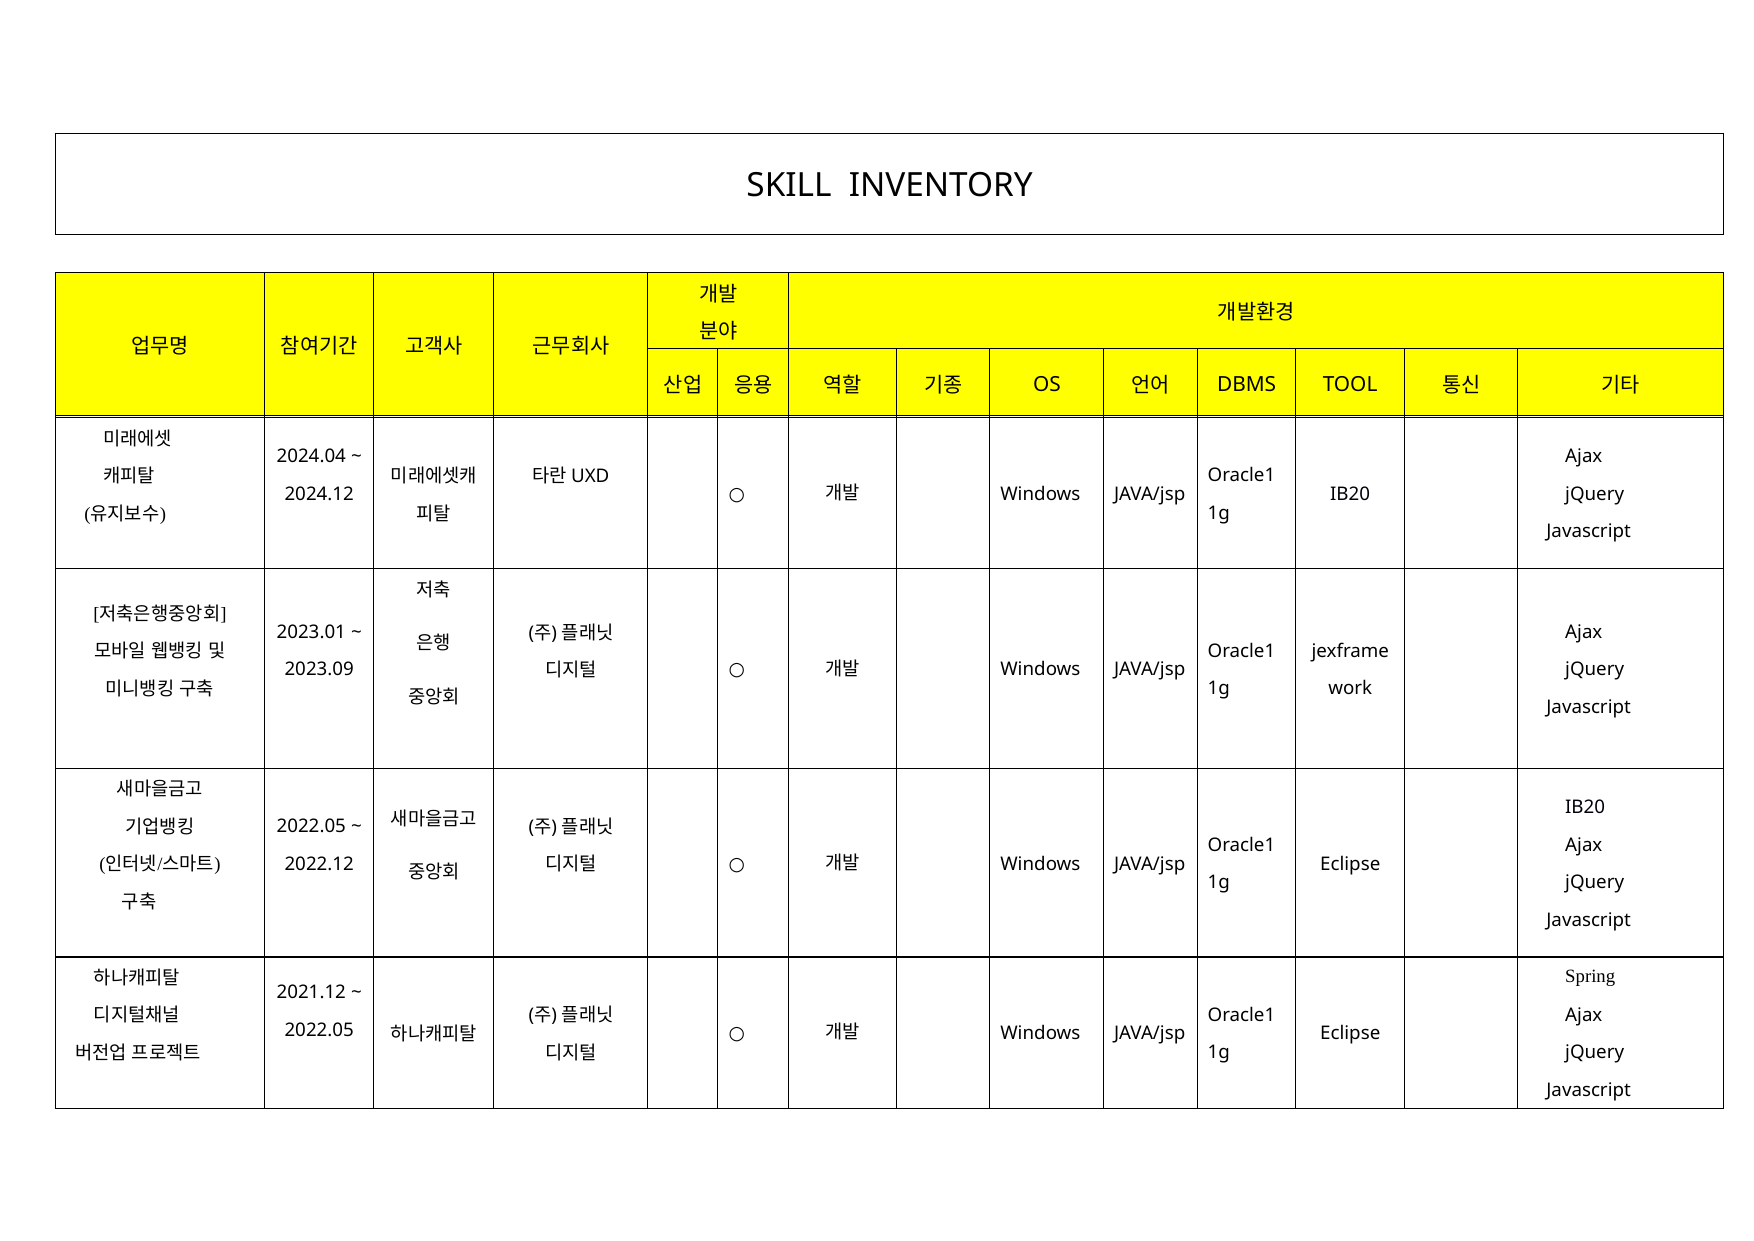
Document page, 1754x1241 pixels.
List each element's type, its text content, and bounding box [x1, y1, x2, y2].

table_cell 하나캐피탈 [374, 958, 493, 1107]
table_cell 2022.05 ~ 2022.12 [265, 769, 373, 956]
table_cell TOOL [1296, 349, 1404, 415]
table_cell Oracle11g [1198, 569, 1295, 768]
table_cell 타란UXD [494, 418, 647, 568]
table_cell Windows [990, 769, 1103, 956]
table_cell ○ [718, 769, 788, 956]
table_cell 통신 [1405, 349, 1517, 415]
table_cell 2023.01 ~ 2023.09 [265, 569, 373, 768]
table_cell Windows [990, 958, 1103, 1107]
table_cell Windows [990, 418, 1103, 568]
table_cell [897, 418, 989, 568]
table_cell [648, 769, 717, 956]
table_cell [897, 958, 989, 1107]
table_cell 미래에셋캐피탈 [374, 418, 493, 568]
table_cell Eclipse [1296, 769, 1404, 956]
table_cell JAVA/jsp [1104, 418, 1197, 568]
table_header 업무명 [56, 273, 264, 415]
table_cell jexframework [1296, 569, 1404, 768]
table_cell 개발 [789, 958, 896, 1107]
table_cell Oracle11g [1198, 418, 1295, 568]
table_cell Oracle11g [1198, 769, 1295, 956]
table_cell Spring Ajax jQuery Javascript [1518, 958, 1723, 1107]
table_cell [1405, 769, 1517, 956]
table_header 개발환경 [789, 273, 1723, 348]
table_cell 새마을금고 기업뱅킹 (인터넷/스마트) 구축 [56, 769, 264, 956]
table_header 참여기간 [265, 273, 373, 415]
table_cell ○ [718, 958, 788, 1107]
table_cell 응용 [718, 349, 788, 415]
table_header 고객사 [374, 273, 493, 415]
table_cell 기종 [897, 349, 989, 415]
table_cell 2024.04 ~ 2024.12 [265, 418, 373, 568]
table_cell Eclipse [1296, 958, 1404, 1107]
table_cell DBMS [1198, 349, 1295, 415]
table_cell 개발 [789, 769, 896, 956]
table_cell [1405, 569, 1517, 768]
table_cell 미래에셋 캐피탈 (유지보수) [56, 418, 264, 568]
table_cell 2021.12 ~ 2022.05 [265, 958, 373, 1107]
table_cell (주) 플래닛 디지털 [494, 958, 647, 1107]
table_cell 산업 [648, 349, 717, 415]
table_cell 개발 [789, 569, 896, 768]
table_cell (주) 플래닛 디지털 [494, 569, 647, 768]
table_cell [1405, 418, 1517, 568]
table_cell OS [990, 349, 1103, 415]
table_header 근무회사 [494, 273, 647, 415]
table_header SKILL INVENTORY [56, 134, 1723, 233]
table_cell 저축 은행 중앙회 [374, 569, 493, 768]
table_cell (주) 플래닛 디지털 [494, 769, 647, 956]
table_cell 기타 [1518, 349, 1723, 415]
table_cell [648, 418, 717, 568]
table_cell Ajax jQuery Javascript [1518, 418, 1723, 568]
table_cell [897, 569, 989, 768]
table_cell IB20 [1296, 418, 1404, 568]
table_cell [897, 769, 989, 956]
table_cell IB20 Ajax jQuery Javascript [1518, 769, 1723, 956]
table_cell 새마을금고 중앙회 [374, 769, 493, 956]
table_cell 역할 [789, 349, 896, 415]
table_cell ○ [718, 569, 788, 768]
table_cell [저축은행중앙회] 모바일 웹뱅킹 및 미니뱅킹 구축 [56, 569, 264, 768]
table_header 개발 분야 [648, 273, 788, 348]
table_cell 개발 [789, 418, 896, 568]
table_cell ○ [718, 418, 788, 568]
table_cell [1405, 958, 1517, 1107]
table_cell 언어 [1104, 349, 1197, 415]
table_cell Oracle11g [1198, 958, 1295, 1107]
table_cell [648, 958, 717, 1107]
table_cell Windows [990, 569, 1103, 768]
table_cell Ajax jQuery Javascript [1518, 569, 1723, 768]
table_cell 하나캐피탈 디지털채널 버전업 프로젝트 [56, 958, 264, 1107]
table_cell [648, 569, 717, 768]
table_cell JAVA/jsp [1104, 769, 1197, 956]
table_cell JAVA/jsp [1104, 958, 1197, 1107]
table_cell JAVA/jsp [1104, 569, 1197, 768]
